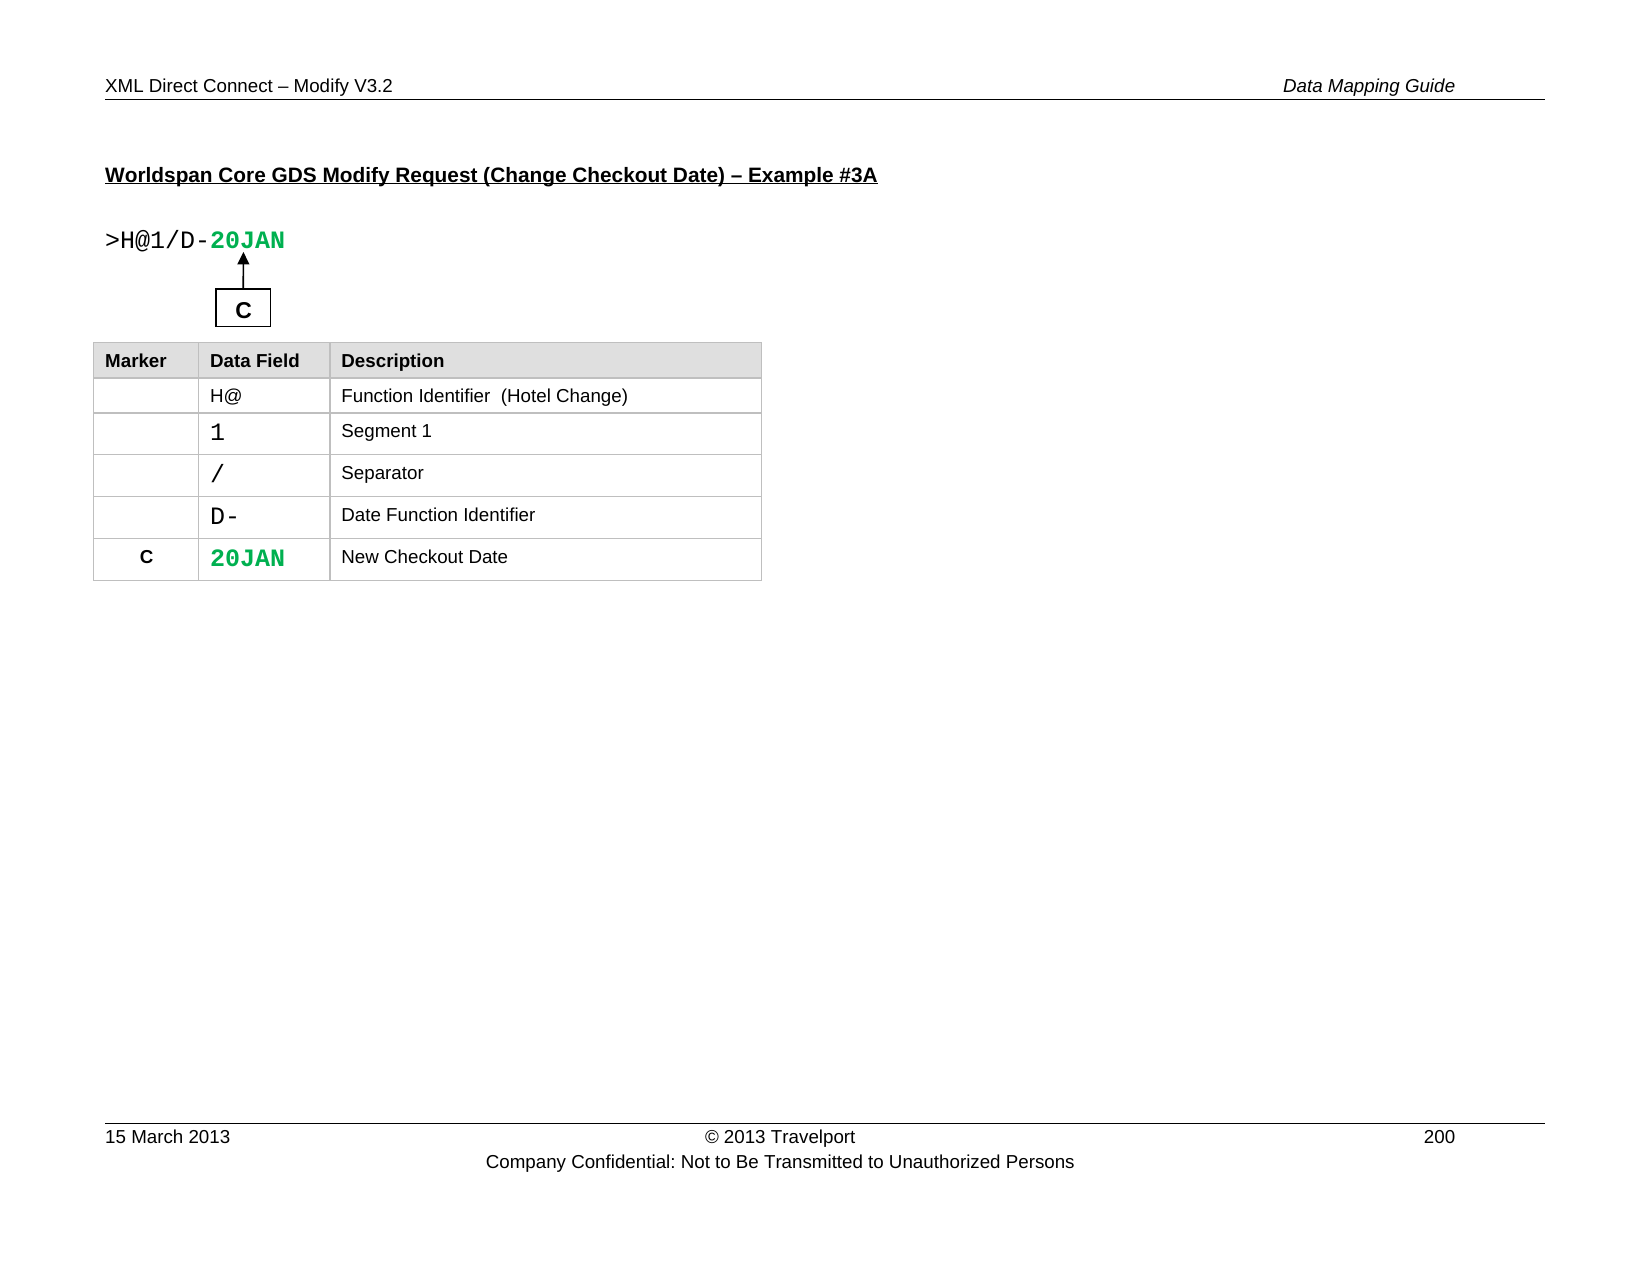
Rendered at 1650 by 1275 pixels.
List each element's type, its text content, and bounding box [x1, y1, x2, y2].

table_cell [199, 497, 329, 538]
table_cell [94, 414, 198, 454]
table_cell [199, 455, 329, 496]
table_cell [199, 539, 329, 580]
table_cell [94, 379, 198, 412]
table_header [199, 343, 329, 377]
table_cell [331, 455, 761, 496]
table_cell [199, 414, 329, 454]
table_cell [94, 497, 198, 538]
text Worldspan Core GDS Modify Request (Change Checkout Date) – Example #3A [105, 162, 1545, 186]
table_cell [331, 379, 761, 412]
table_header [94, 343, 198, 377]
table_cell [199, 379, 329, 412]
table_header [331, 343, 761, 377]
text >H@1/D-20JAN [105, 228, 1545, 256]
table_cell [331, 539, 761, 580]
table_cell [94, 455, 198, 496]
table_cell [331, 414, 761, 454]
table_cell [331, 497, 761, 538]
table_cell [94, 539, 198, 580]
